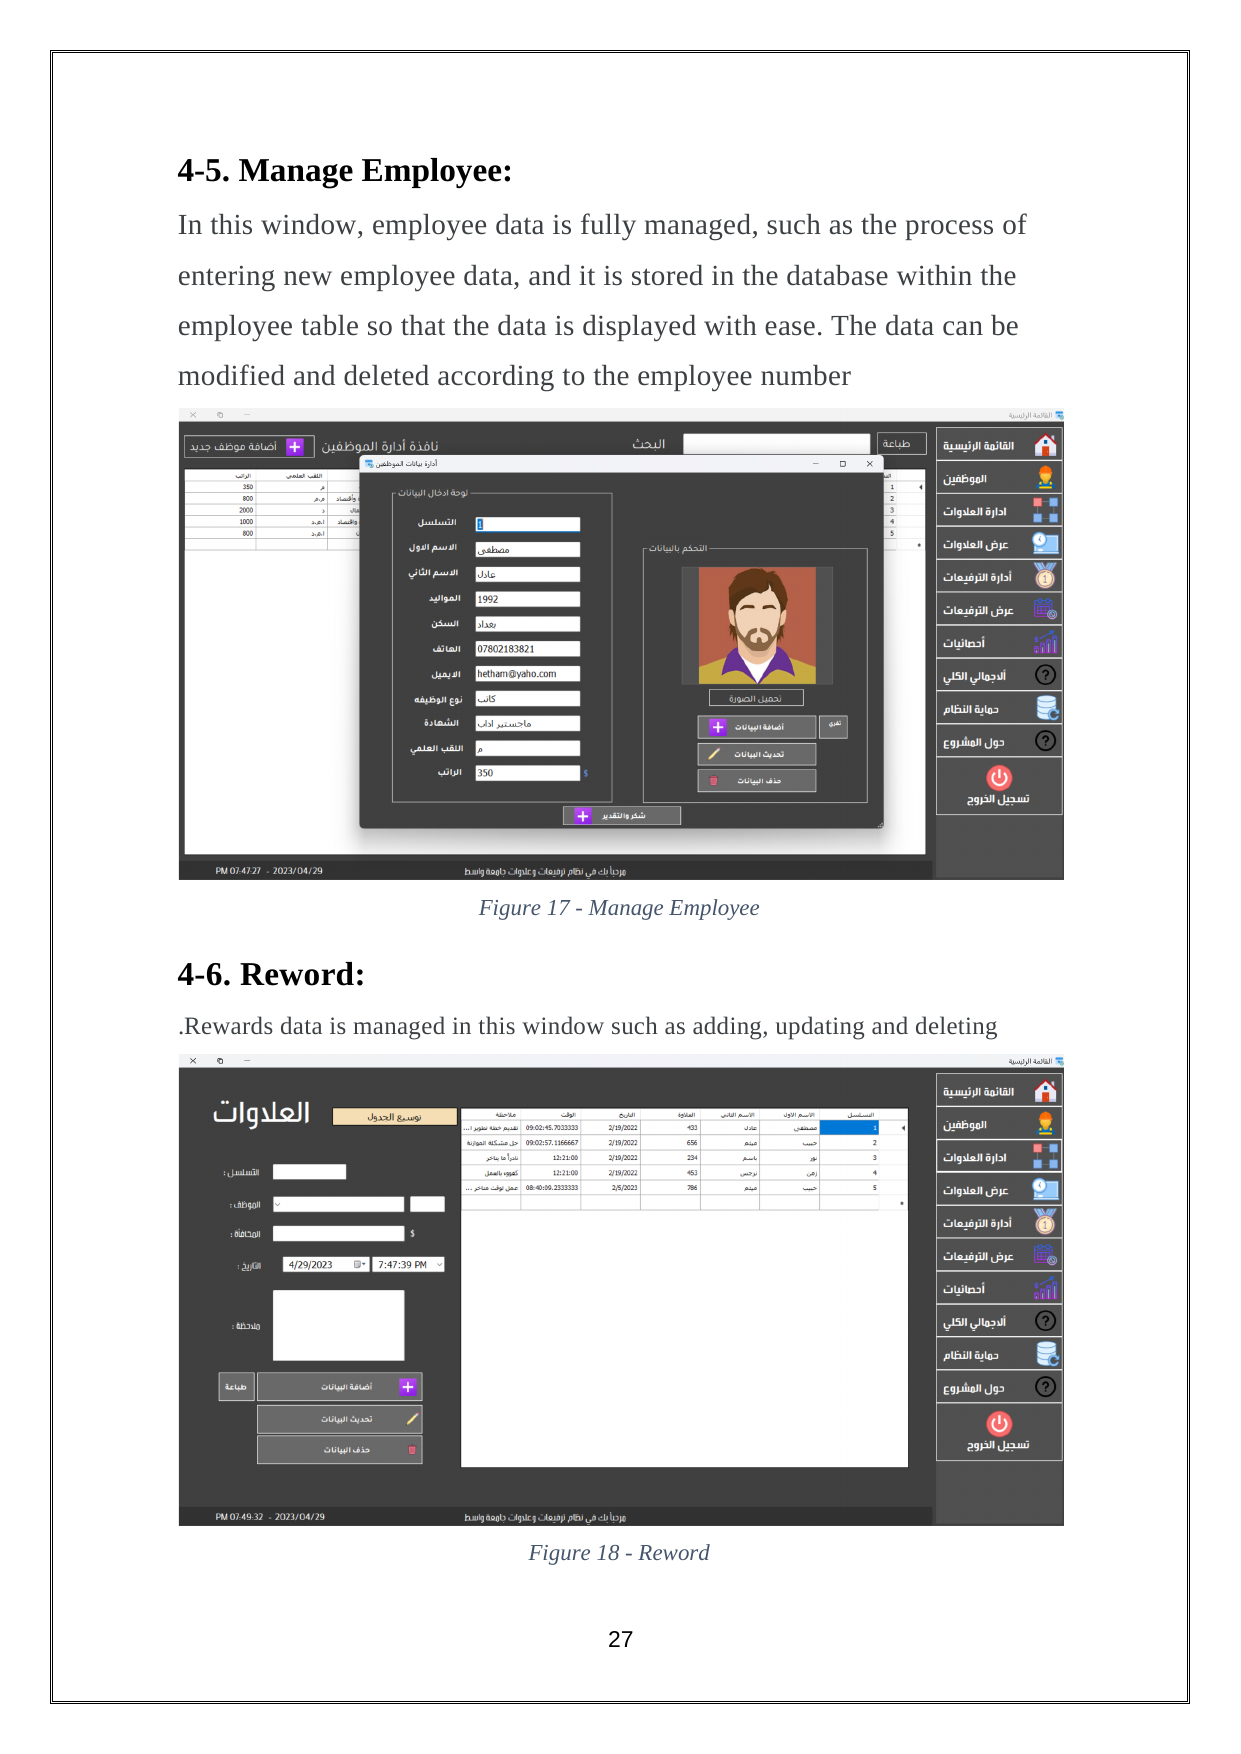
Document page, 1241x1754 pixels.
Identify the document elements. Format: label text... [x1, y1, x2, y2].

text Figure 17 - Manage Employee [177, 893, 1063, 920]
picture [178, 408, 1064, 880]
text Figure 18 - Reword [177, 1539, 1063, 1566]
picture [178, 1054, 1064, 1526]
text Rewards data is managed in this window such as adding, updating and deleting. [178, 1011, 1064, 1040]
subtitle 4-6. Reword: [177, 954, 1063, 992]
text In this window, employee data is fully managed, such as the process of entering new employee data, and it is stored in the database within the employee table so that the data is displayed with ease. The data can be modified and deleted according to the employee number [178, 207, 1064, 392]
subtitle 4-5. Manage Employee: [177, 150, 1063, 188]
